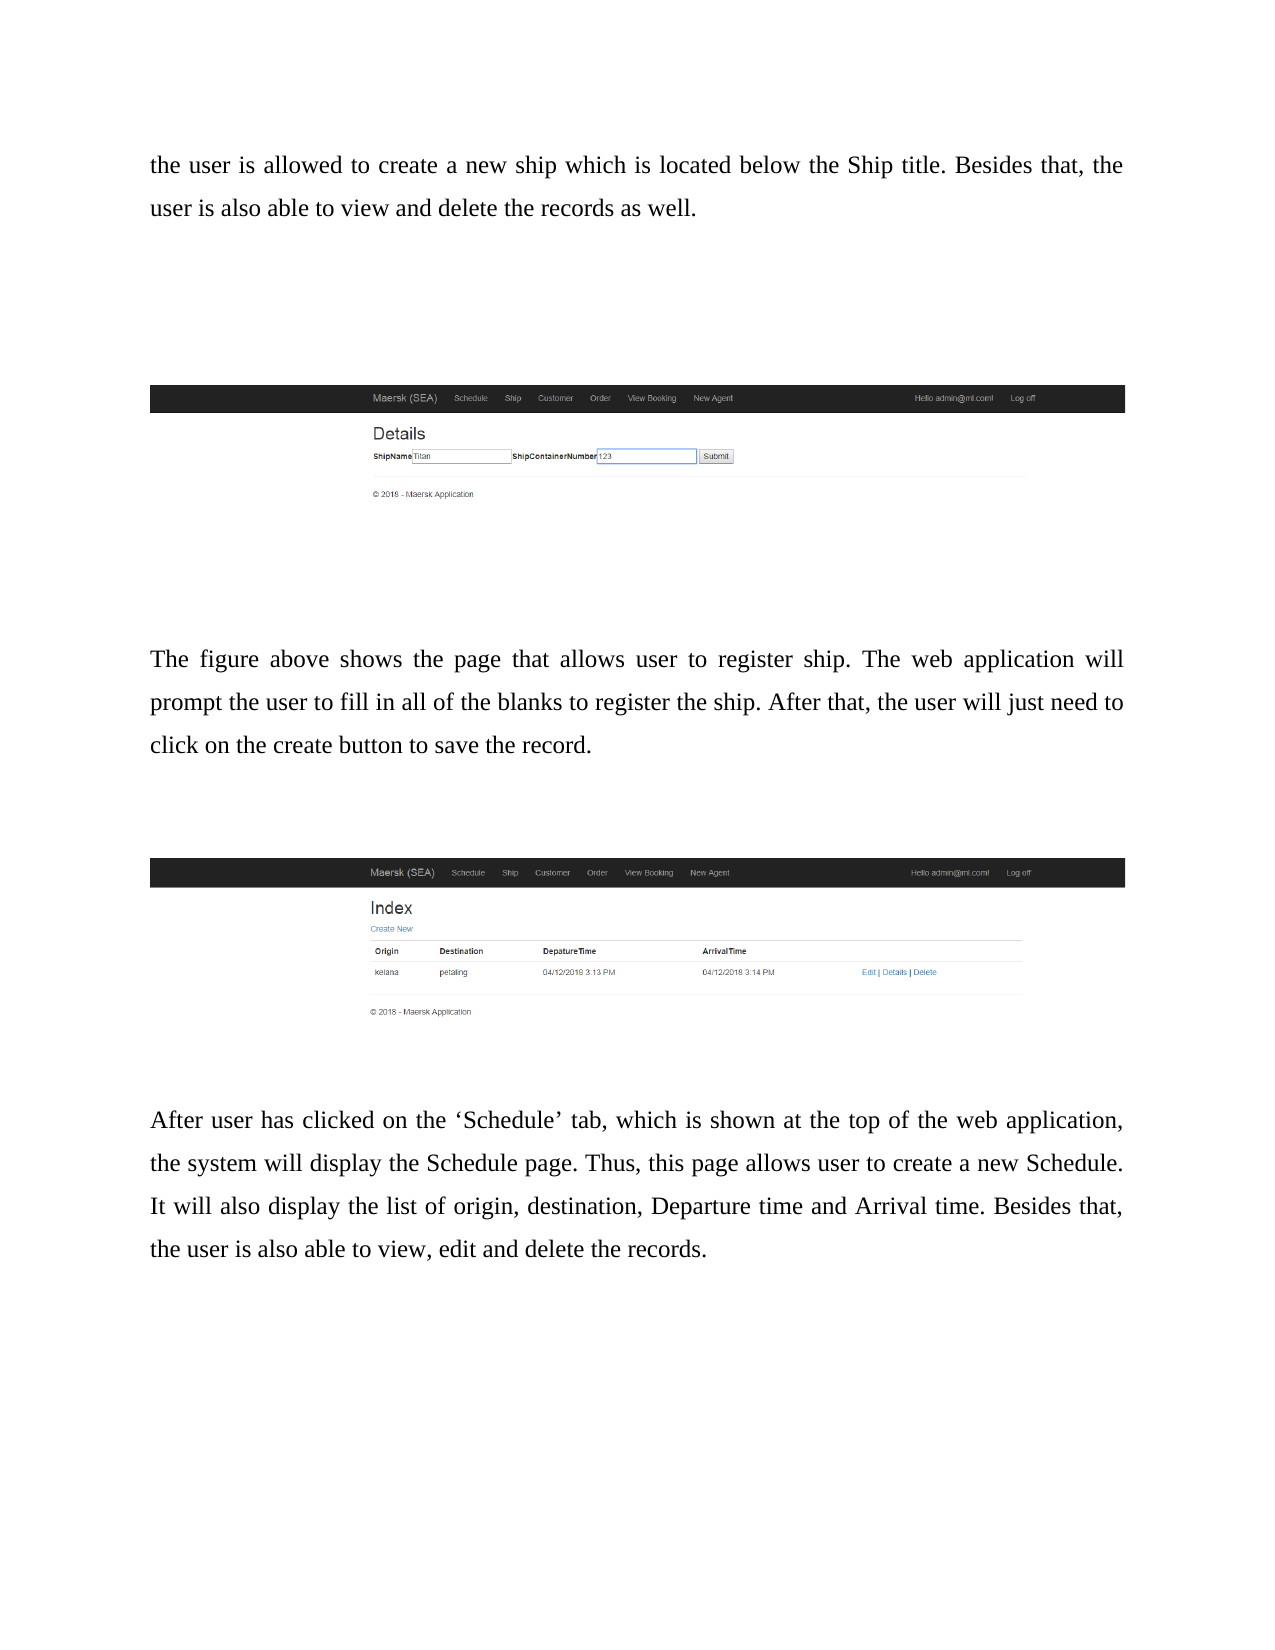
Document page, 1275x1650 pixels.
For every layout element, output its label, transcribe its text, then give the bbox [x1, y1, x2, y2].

text After user has clicked on the ‘Schedule’ tab, which is shown at the top of the web application, the system will display the Schedule page. Thus, this page allows user to create a new Schedule. It will also display the list of origin, destination, Departure time and Arrival time. Besides that, the user is also able to view, edit and delete the records. [150, 1105, 1125, 1263]
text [150, 150, 1125, 222]
text The figure above shows the page that allows user to register ship. The web application will prompt the user to fill in all of the blanks to register the ship. After that, the user will just need to click on the create button to save the record. [150, 644, 1125, 759]
picture [150, 385, 1125, 610]
picture [150, 858, 1125, 1070]
